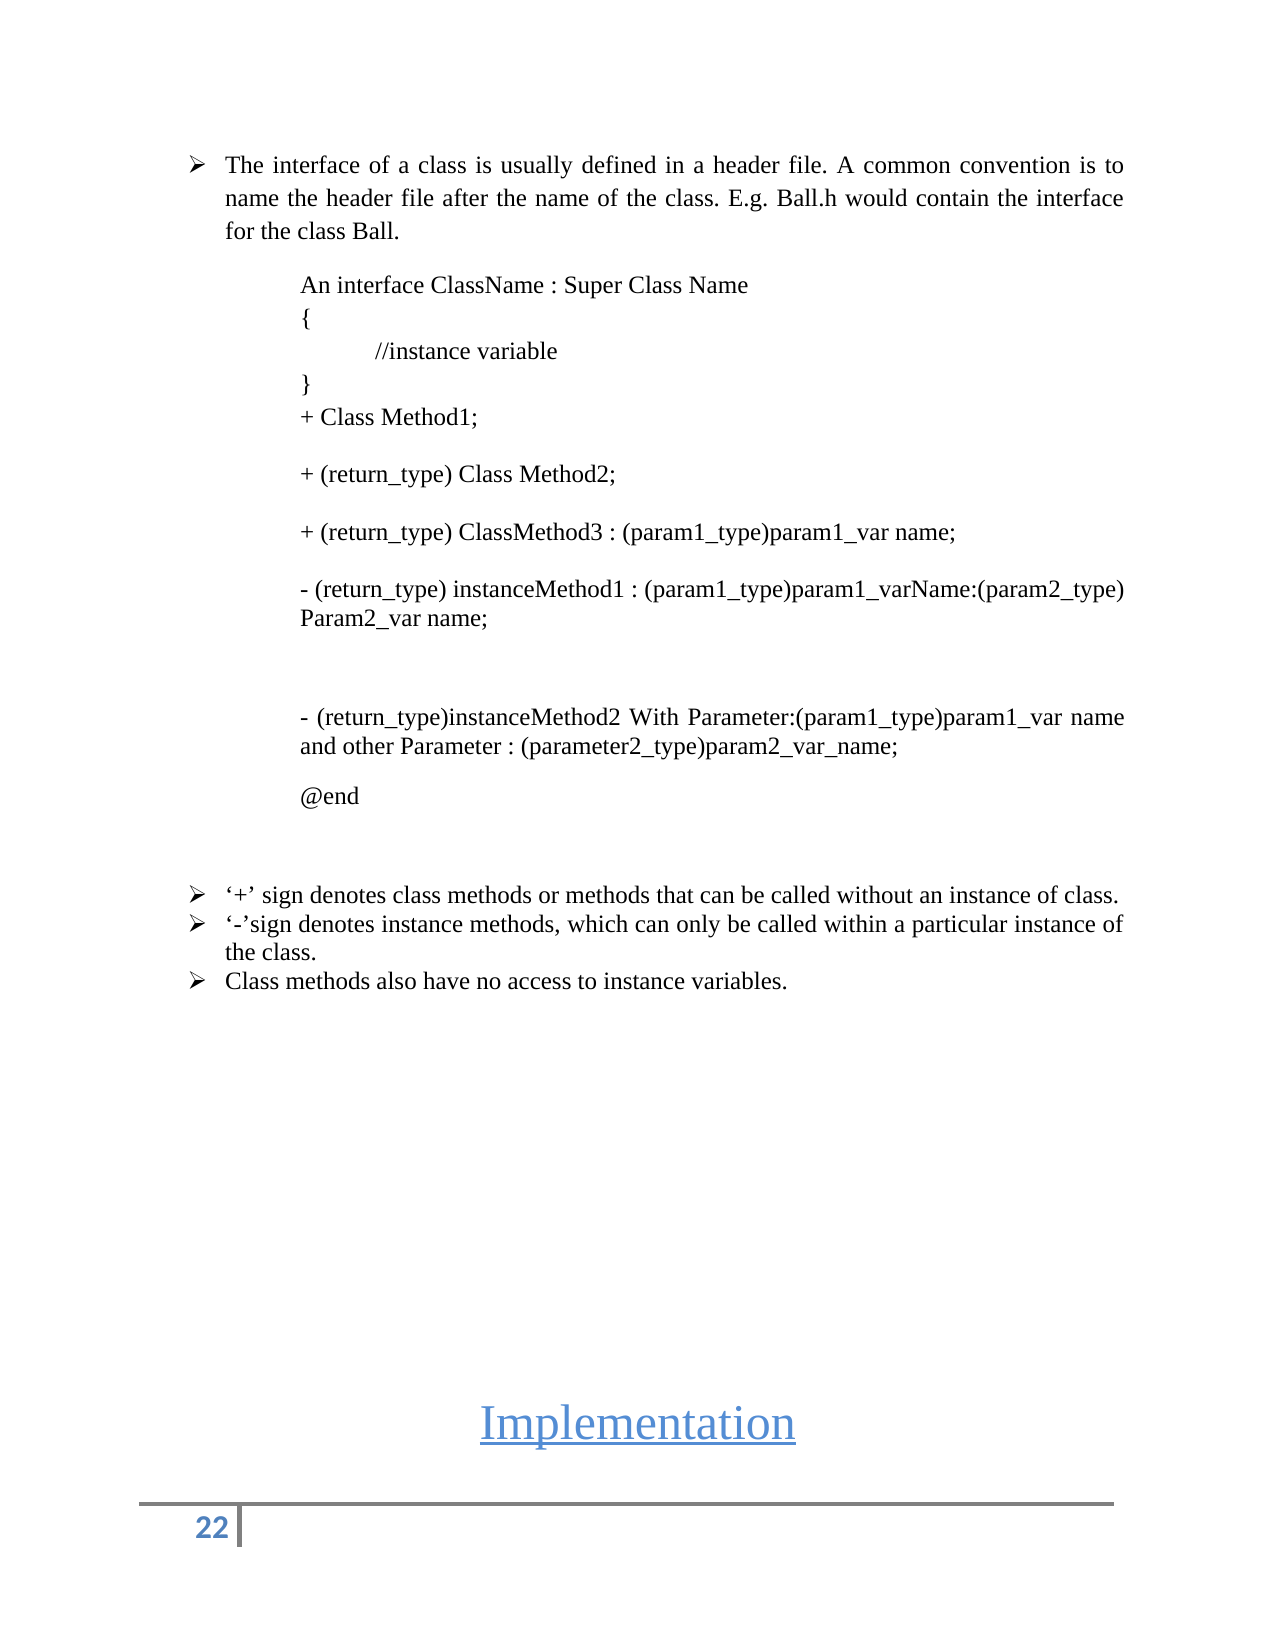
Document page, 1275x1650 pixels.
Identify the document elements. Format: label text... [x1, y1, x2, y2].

text } [300, 369, 1125, 398]
text + (return_type) ClassMethod3 : (param1_type)param1_var name; [300, 517, 1125, 546]
text An interface ClassName : Super Class Name [300, 270, 1125, 299]
text - (return_type)instanceMethod2 With Parameter:(param1_type)param1_var name and other Parameter : (parameter2_type)param2_var_name; [300, 702, 1125, 760]
list ‘-’sign denotes instance methods, which can only be called within a particular instance of the class. [187, 909, 1125, 966]
text + Class Method1; [300, 402, 1125, 431]
text + (return_type) Class Method2; [300, 459, 1125, 488]
list ‘+’ sign denotes class methods or methods that can be called without an instance of class. [187, 880, 1125, 909]
text { [300, 303, 1125, 332]
list Class methods also have no access to instance variables. [187, 966, 1125, 995]
text //instance variable [300, 336, 1125, 365]
text Implementation [150, 1393, 1125, 1450]
text @end [300, 781, 1125, 809]
text - (return_type) instanceMethod1 : (param1_type)param1_varName:(param2_type) [300, 574, 1125, 603]
text Param2_var name; [300, 603, 1125, 632]
list The interface of a class is usually defined in a header file. A common convention is to name the header file after the name of the class. E.g. Ball.h would contain the interface for the class Ball. [187, 150, 1125, 245]
